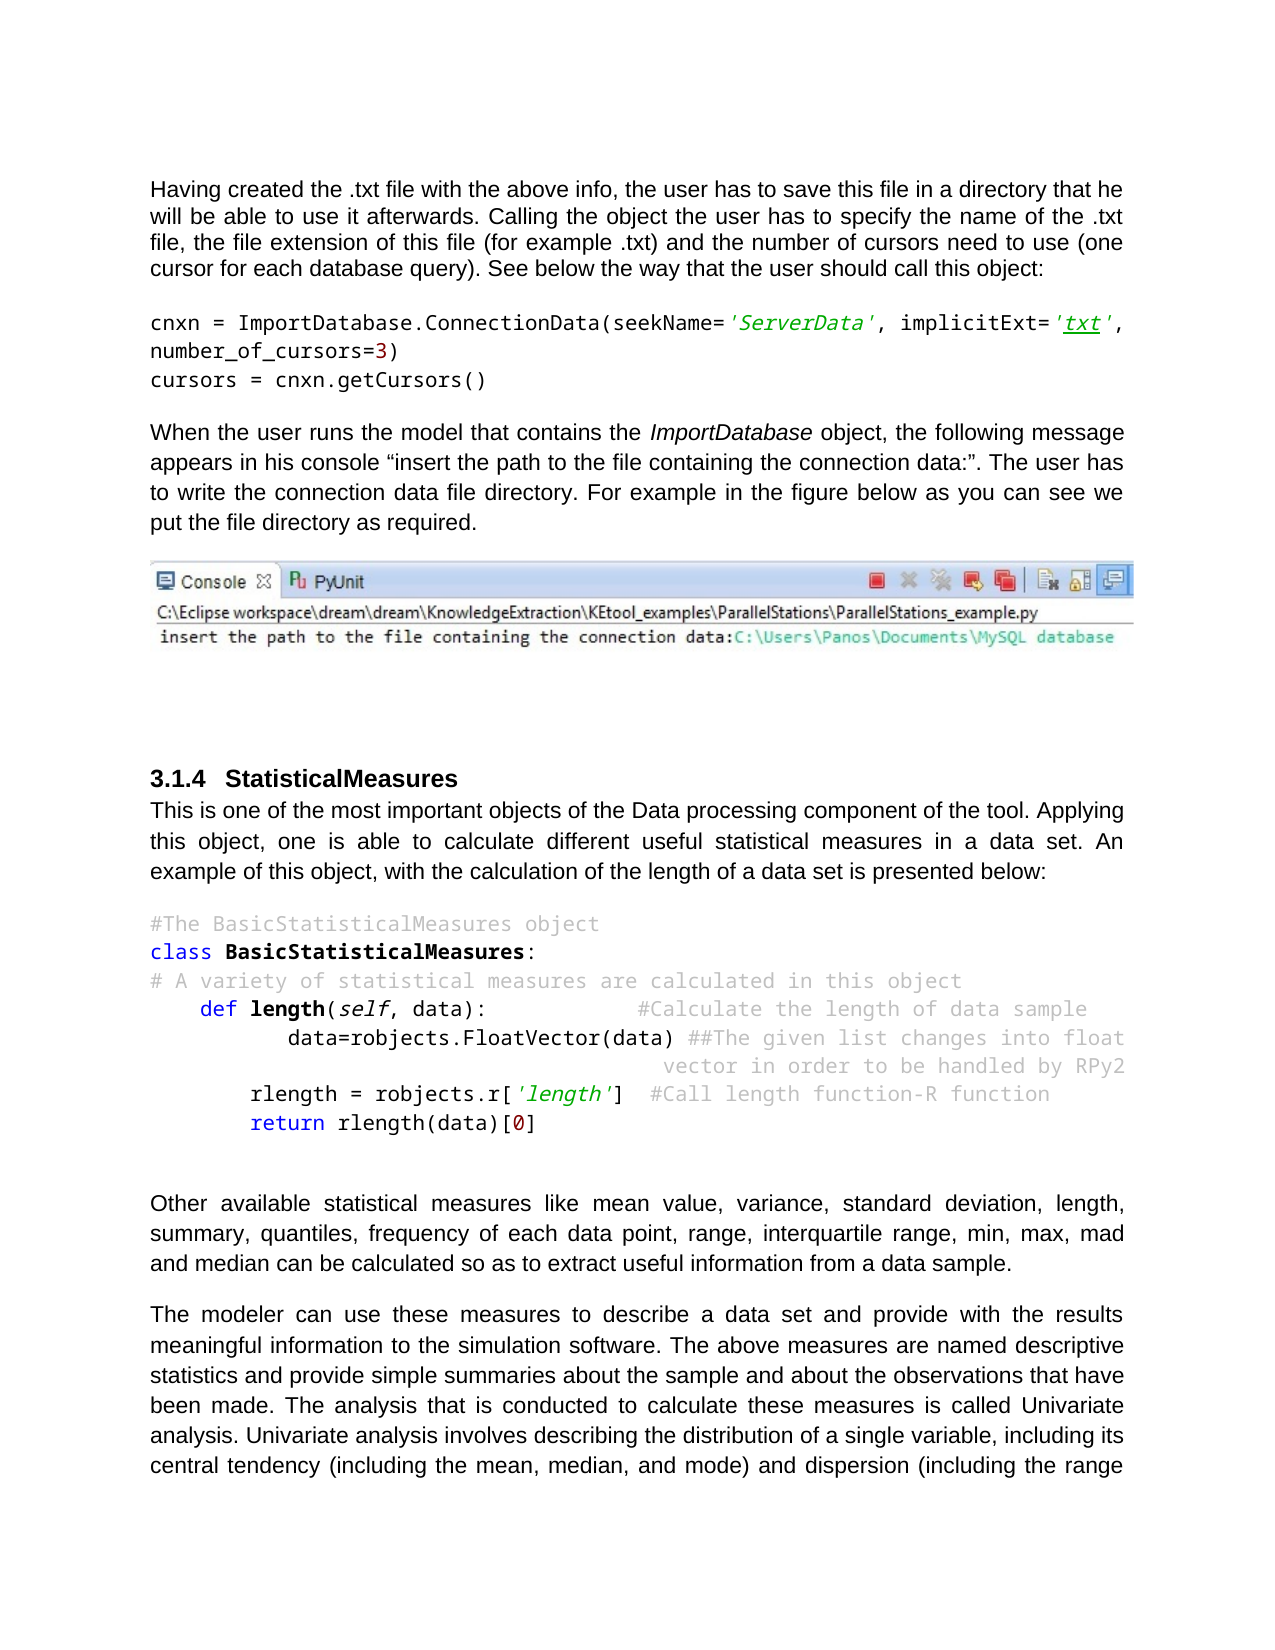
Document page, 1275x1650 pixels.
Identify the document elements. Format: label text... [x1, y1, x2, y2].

text #The BasicStatisticalMeasures object [150, 909, 1125, 937]
text data=robjects.FloatVector(data) ##The given list changes into float vector in order to be handled by RPy2 [150, 1023, 1125, 1079]
text cursors = cnxn.getCursors() [150, 365, 1125, 393]
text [150, 1301, 1125, 1479]
text class BasicStatisticalMeasures: [150, 937, 1125, 966]
text This is one of the most important objects of the Data processing component of the tool. Applying this object, one is able to calculate different useful statistical measures in a data set. An example of this object, with the calculation of the length of a data set is presented below: [150, 797, 1125, 884]
text cnxn = ImportDatabase.ConnectionData(seekName='ServerData', implicitExt='txt', number_of_cursors=3) [150, 308, 1125, 365]
text return rlength(data)[0] [150, 1108, 1125, 1136]
text Other available statistical measures like mean value, variance, standard deviation, length, summary, quantiles, frequency of each data point, range, interquartile range, min, max, mad and median can be calculated so as to extract useful information from a data sample. [150, 1190, 1125, 1277]
text rlength = robjects.r['length'] #Call length function-R function [150, 1079, 1125, 1108]
text def length(self, data): #Calculate the length of data sample [150, 994, 1125, 1023]
text When the user runs the model that contains the ImportDatabase object, the following message appears in his console “insert the path to the file containing the connection data:”. The user has to write the connection data file directory. For example in the figure below as you can see we put the file directory as required. [150, 418, 1125, 535]
text # A variety of statistical measures are calculated in this object [150, 966, 1125, 994]
picture [150, 560, 1134, 740]
subtitle StatisticalMeasures [150, 764, 1125, 793]
